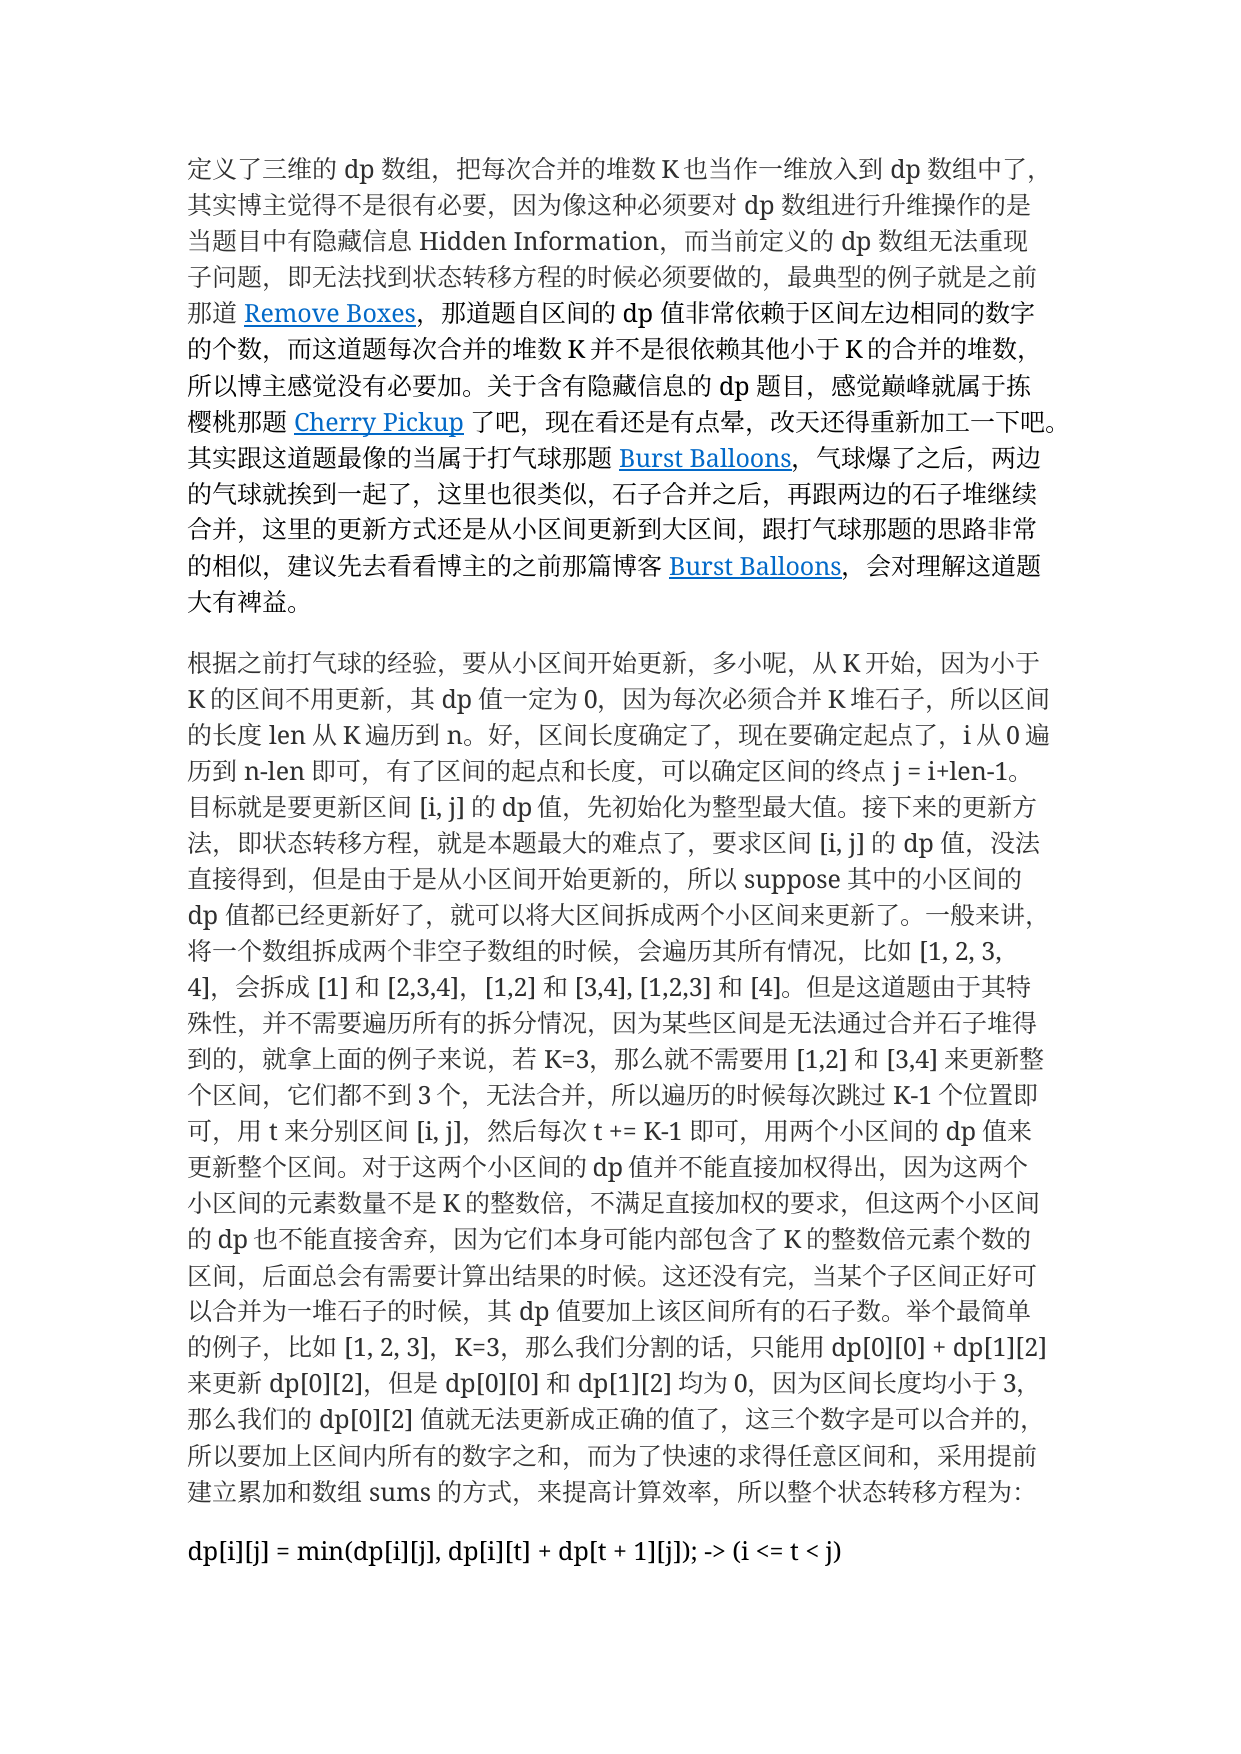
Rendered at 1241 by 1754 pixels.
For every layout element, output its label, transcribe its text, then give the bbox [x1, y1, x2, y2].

text 根据之前打气球的经验，要从小区间开始更新，多小呢，从K开始，因为小于K的区间不用更新，其 dp 值一定为0，因为每次必须合并K堆石子，所以区间的长度 len 从K遍历到 n。好，区间长度确定了，现在要确定起点了，i从0遍历到 n-len 即可，有了区间的起点和长度，可以确定区间的终点 j = i+len-1。目标就是要更新区间 [i, j] 的dp值，先初始化为整型最大值。接下来的更新方法，即状态转移方程，就是本题最大的难点了，要求区间 [i, j] 的 dp 值，没法直接得到，但是由于是从小区间开始更新的，所以 suppose 其中的小区间的 dp 值都已经更新好了，就可以将大区间拆成两个小区间来更新了。一般来讲，将一个数组拆成两个非空子数组的时候，会遍历其所有情况，比如 [1, 2, 3, 4]，会拆成 [1] 和 [2,3,4]，[1,2] 和 [3,4], [1,2,3] 和 [4]。但是这道题由于其特殊性，并不需要遍历所有的拆分情况，因为某些区间是无法通过合并石子堆得到的，就拿上面的例子来说，若 K=3，那么就不需要用 [1,2] 和 [3,4] 来更新整个区间，它们都不到3个，无法合并，所以遍历的时候每次跳过 K-1 个位置即可，用 t 来分别区间 [i, j]，然后每次 t += K-1 即可，用两个小区间的 dp 值来更新整个区间。对于这两个小区间的dp值并不能直接加权得出，因为这两个小区间的元素数量不是K的整数倍，不满足直接加权的要求，但这两个小区间的dp也不能直接舍弃，因为它们本身可能内部包含了K的整数倍元素个数的区间，后面总会有需要计算出结果的时候。这还没有完，当某个子区间正好可以合并为一堆石子的时候，其 dp 值要加上该区间所有的石子数。举个最简单的例子，比如 [1, 2, 3]，K=3，那么我们分割的话，只能用 dp[0][0] + dp[1][2] 来更新 dp[0][2]，但是 dp[0][0] 和 dp[1][2] 均为0，因为区间长度均小于3，那么我们的 dp[0][2] 值就无法更新成正确的值了，这三个数字是可以合并的，所以要加上区间内所有的数字之和，而为了快速的求得任意区间和，采用提前建立累加和数组 sums 的方式，来提高计算效率，所以整个状态转移方程为： [187, 643, 1053, 1508]
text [187, 150, 1053, 618]
text dp[i][j] = min(dp[i][j], dp[i][t] + dp[t + 1][j]); -> (i <= t < j) [187, 1534, 1053, 1568]
